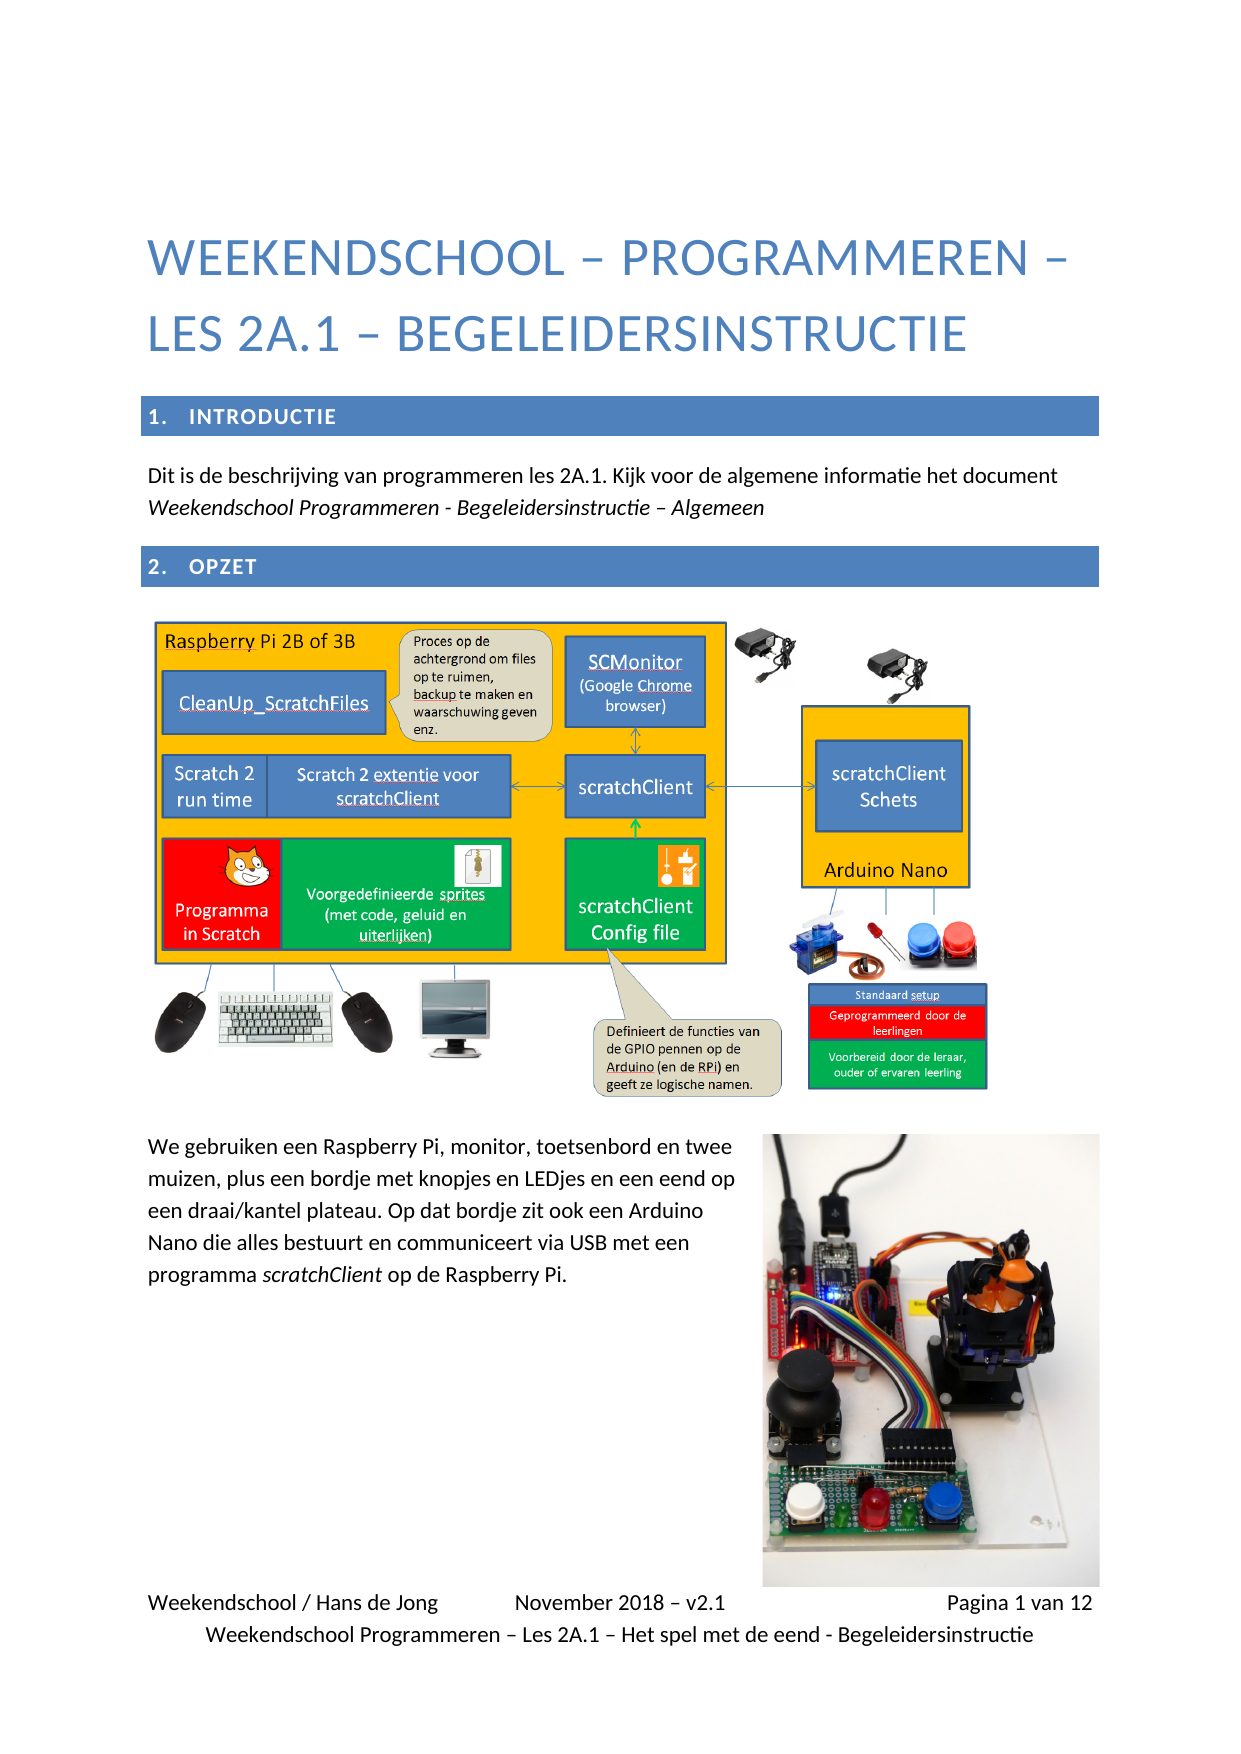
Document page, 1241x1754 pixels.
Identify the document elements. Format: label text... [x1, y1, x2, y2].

subtitle introductie [148, 402, 1093, 430]
subtitle Opzet [148, 553, 1093, 581]
title Weekendschool – Programmeren – Les 2A.1 – Begeleidersinstructie [148, 223, 1093, 365]
picture [147, 611, 992, 1107]
text We gebruiken een Raspberry Pi, monitor, toetsenbord en twee muizen, plus een bordje met knopjes en LEDjes en een eend op een draai/kantel plateau. Op dat bordje zit ook een Arduino Nano die alles bestuurt en communiceert via USB met een programma scratchClient op de Raspberry Pi. [148, 1132, 1093, 1288]
text Dit is de beschrijving van programmeren les 2A.1. Kijk voor de algemene informatie het document Weekendschool Programmeren - Begeleidersinstructie – Algemeen [148, 461, 1093, 521]
picture [762, 1134, 1100, 1587]
